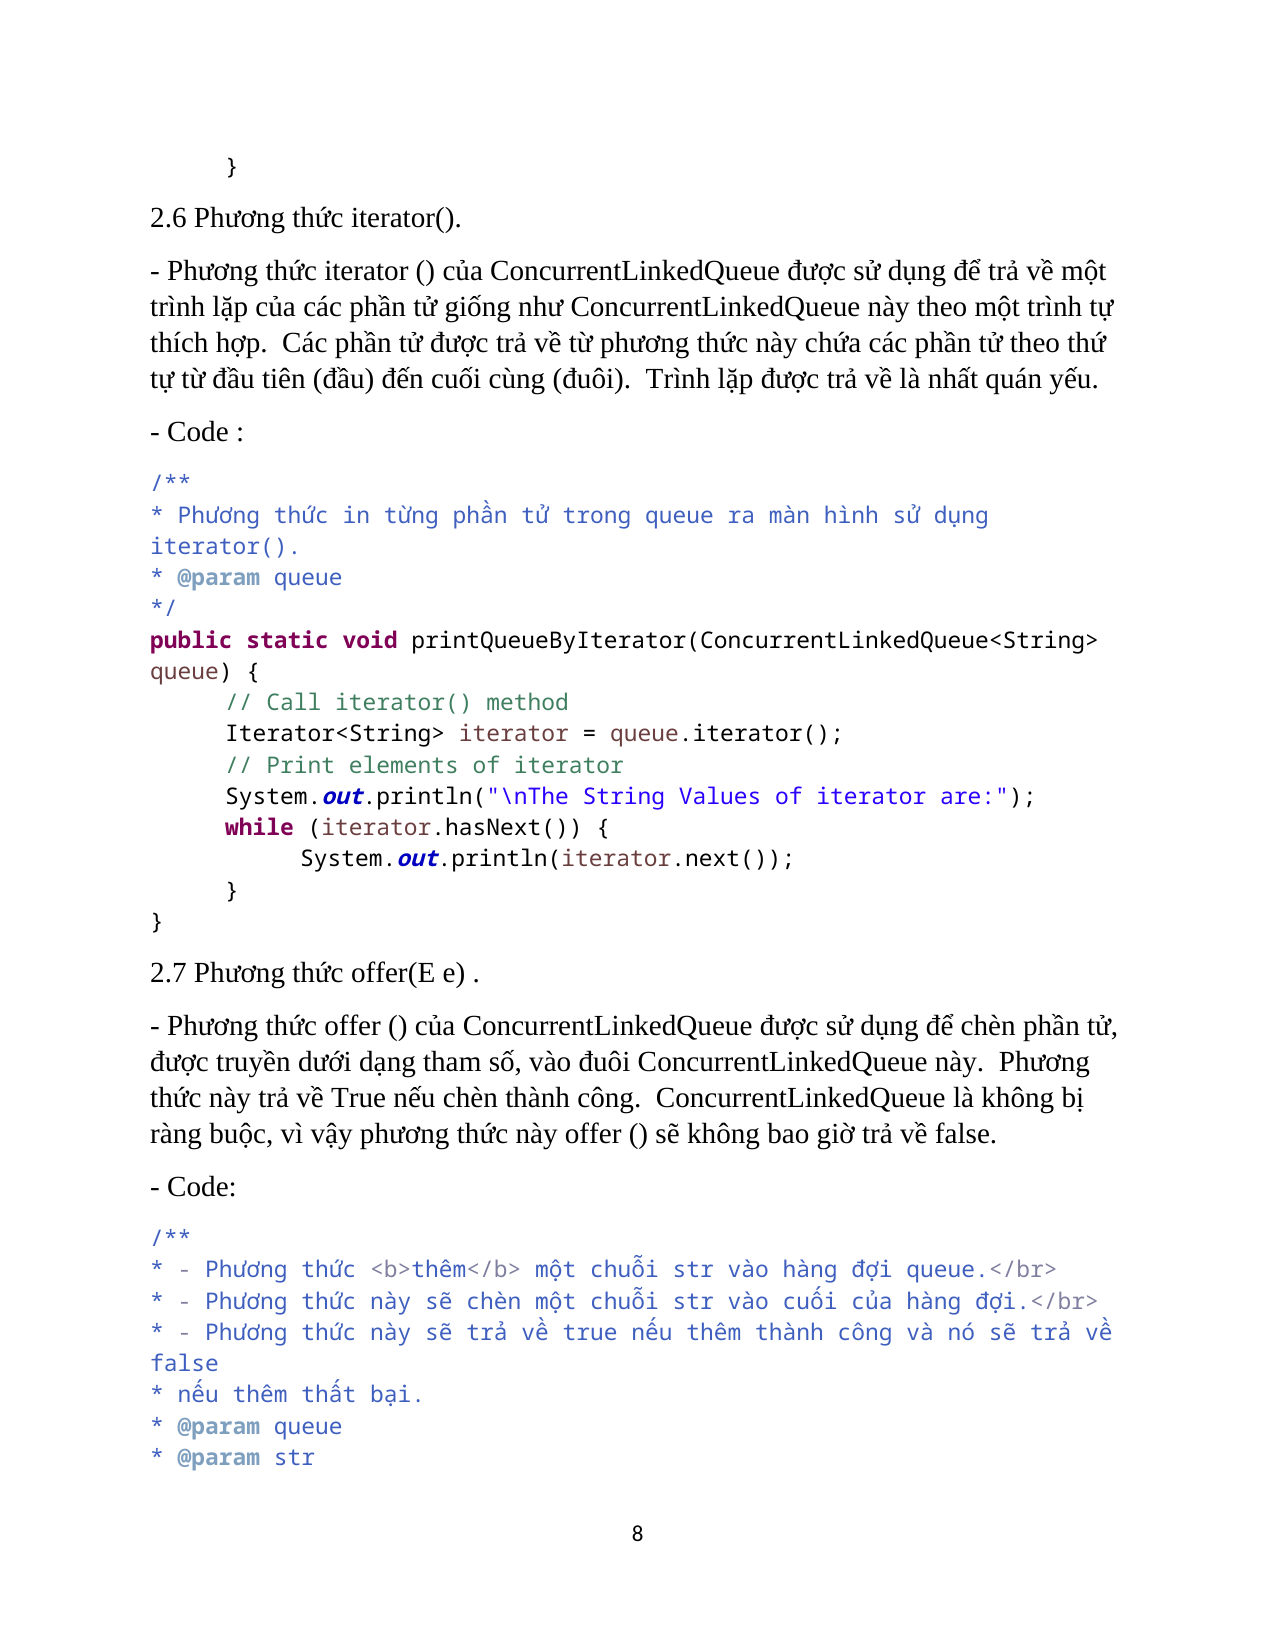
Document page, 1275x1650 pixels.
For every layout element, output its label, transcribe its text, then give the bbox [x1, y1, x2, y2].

text * @param str [150, 1441, 1125, 1472]
text System.out.println("\nThe String Values of iterator are:"); [150, 780, 1125, 811]
text Iterator<String> iterator = queue.iterator(); [150, 717, 1125, 748]
text - Code: [150, 1169, 1125, 1203]
text } [150, 873, 1125, 905]
text * @param queue [150, 1409, 1125, 1441]
text * @param queue [150, 561, 1125, 592]
text /** [150, 1222, 1125, 1253]
text // Print elements of iterator [150, 748, 1125, 780]
text - Code : [150, 414, 1125, 448]
text } [150, 905, 1125, 936]
text - Phương thức iterator () của ConcurrentLinkedQueue được sử dụng để trả về một trình lặp của các phần tử giống như ConcurrentLinkedQueue này theo một trình tự thích hợp. Các phần tử được trả về từ phương thức này chứa các phần tử theo thứ tự từ đầu tiên (đầu) đến cuối cùng (đuôi). Trình lặp được trả về là nhất quán yếu. [150, 253, 1125, 395]
text * nếu thêm thất bại. [150, 1378, 1125, 1409]
text while (iterator.hasNext()) { [150, 811, 1125, 842]
text * - Phương thức này sẽ trả về true nếu thêm thành công và nó sẽ trả về false [150, 1316, 1125, 1378]
text * Phương thức in từng phần tử trong queue ra màn hình sử dụng iterator(). [150, 498, 1125, 561]
text public static void printQueueByIterator(ConcurrentLinkedQueue<String> queue) { [150, 623, 1125, 686]
text } [150, 150, 1125, 181]
text */ [150, 592, 1125, 623]
text // Call iterator() method [150, 686, 1125, 717]
text 2.7 Phương thức offer​(E e) . [150, 955, 1125, 989]
text * - Phương thức này sẽ chèn một chuỗi str vào cuối của hàng đợi.</br> [150, 1284, 1125, 1316]
text 2.6 Phương thức iterator(). [150, 200, 1125, 234]
text * - Phương thức <b>thêm</b> một chuỗi str vào hàng đợi queue.</br> [150, 1253, 1125, 1284]
text - Phương thức offer () của ConcurrentLinkedQueue được sử dụng để chèn phần tử, được truyền dưới dạng tham số, vào đuôi ConcurrentLinkedQueue này. Phương thức này trả về True nếu chèn thành công. ConcurrentLinkedQueue là không bị ràng buộc, vì vậy phương thức này offer () sẽ không bao giờ trả về false. [150, 1008, 1125, 1150]
text System.out.println(iterator.next()); [150, 842, 1125, 873]
text /** [150, 467, 1125, 498]
